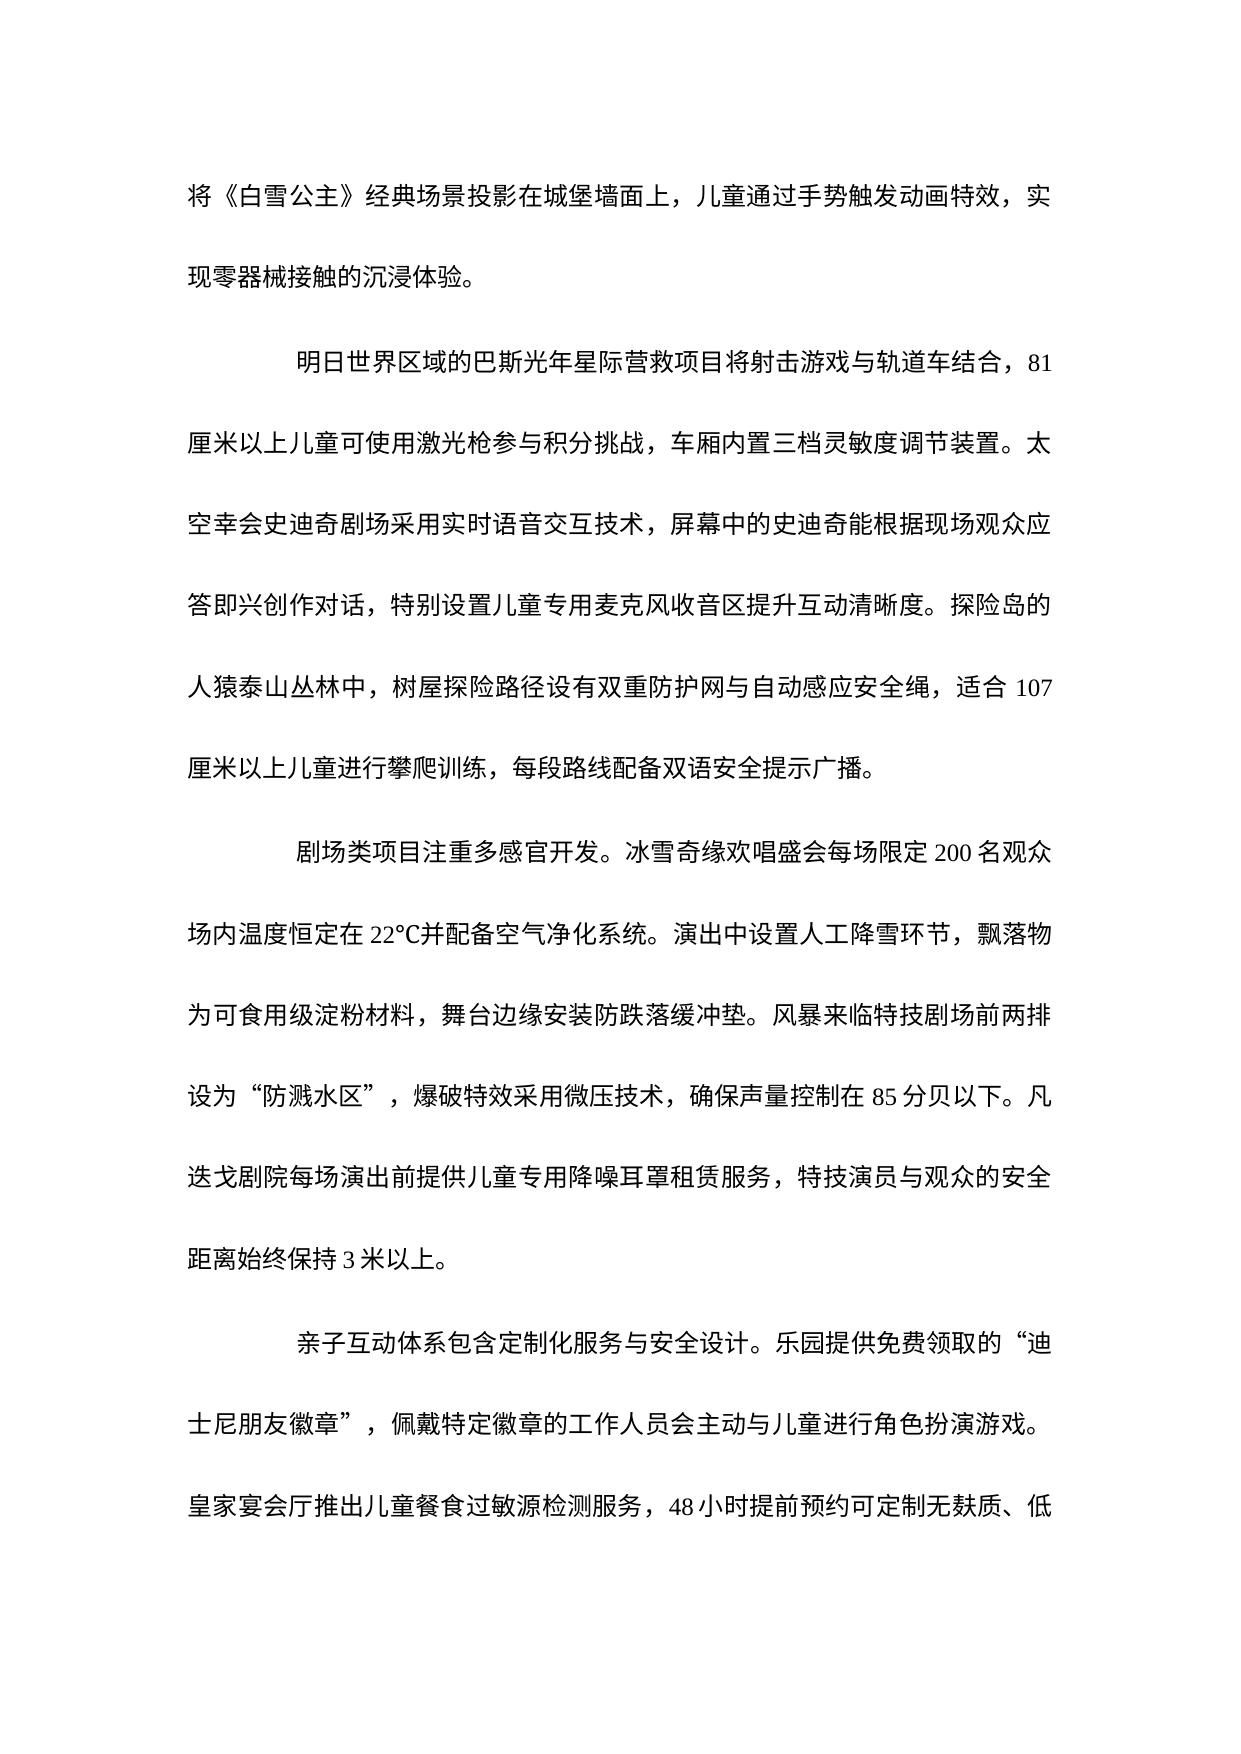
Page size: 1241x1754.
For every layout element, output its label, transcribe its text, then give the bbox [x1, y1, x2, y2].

text 剧场类项目注重多感官开发。冰雪奇缘欢唱盛会每场限定200名观众，场内温度恒定在22℃并配备空气净化系统。演出中设置人工降雪环节，飘落物为可食用级淀粉材料，舞台边缘安装防跌落缓冲垫。风暴来临特技剧场前两排设为“防溅水区”，爆破特效采用微压技术，确保声量控制在85分贝以下。凡迭戈剧院每场演出前提供儿童专用降噪耳罩租赁服务，特技演员与观众的安全距离始终保持3米以上。 [187, 818, 1053, 1290]
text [187, 1309, 1053, 1537]
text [187, 162, 1053, 308]
text 明日世界区域的巴斯光年星际营救项目将射击游戏与轨道车结合，81厘米以上儿童可使用激光枪参与积分挑战，车厢内置三档灵敏度调节装置。太空幸会史迪奇剧场采用实时语音交互技术，屏幕中的史迪奇能根据现场观众应答即兴创作对话，特别设置儿童专用麦克风收音区提升互动清晰度。探险岛的人猿泰山丛林中，树屋探险路径设有双重防护网与自动感应安全绳，适合107厘米以上儿童进行攀爬训练，每段路线配备双语安全提示广播。 [187, 328, 1053, 799]
